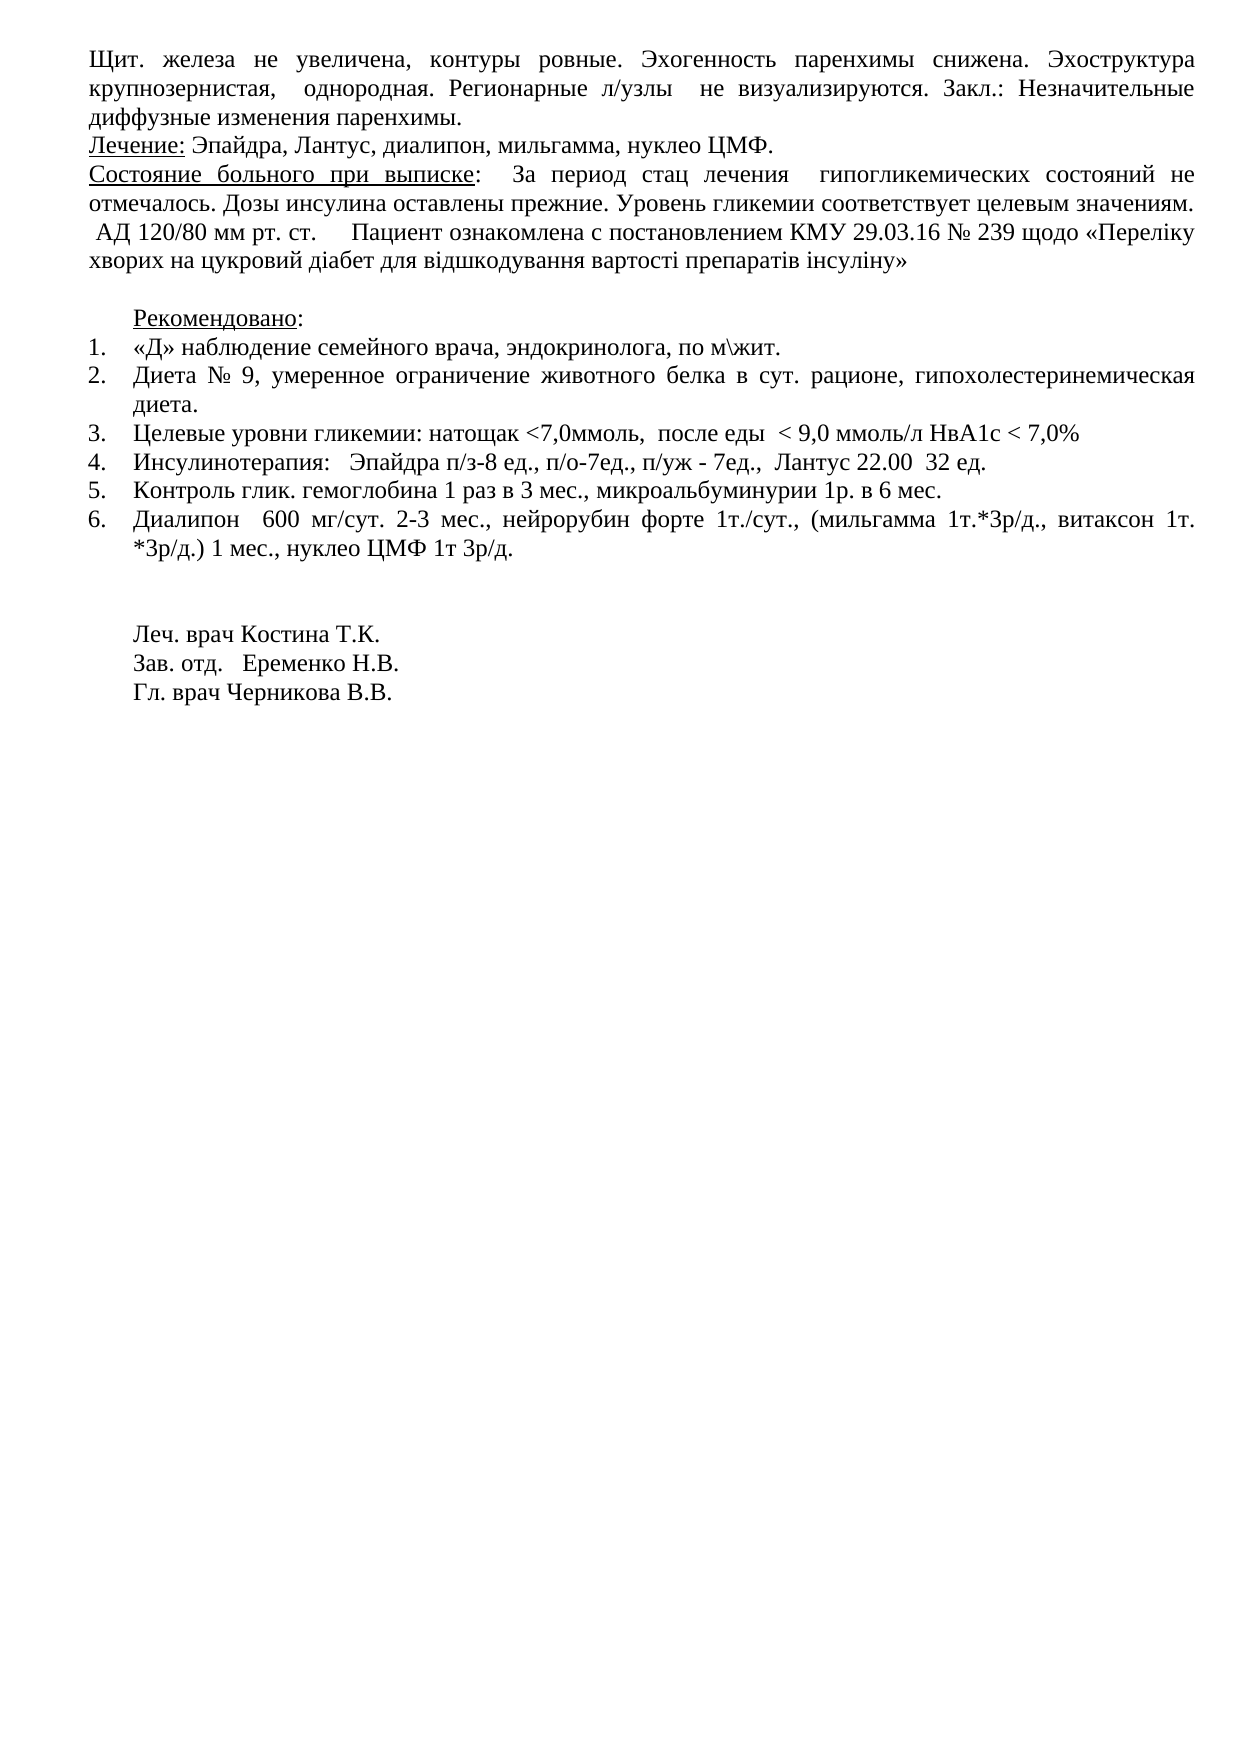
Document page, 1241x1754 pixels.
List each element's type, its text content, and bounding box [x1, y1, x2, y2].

text Рекомендовано: [133, 303, 1196, 332]
text Лечение: Эпайдра, Лантус, диалипон, мильгамма, нуклео ЦМФ. [89, 131, 1196, 159]
text Гл. врач Черникова В.В. [133, 677, 1196, 706]
text Леч. врач [133, 619, 1196, 648]
text Щит. железа не увеличена, контуры ровные. Эхогенность паренхимы снижена. Эхоструктура крупнозернистая, однородная. Регионарные л/узлы не визуализируются. Закл.: Незначительные диффузные изменения паренхимы. [89, 44, 1196, 131]
list Контроль глик. гемоглобина 1 раз в 3 мес., 1р. в 6 мес. [88, 476, 1196, 504]
text Состояние больного при выписке: АД 120/80 мм рт. ст. [89, 159, 1196, 274]
list 600 мг/сут. 2-3 мес., нейрорубин форте 1т./сут., (мильгамма 1т.*3р/д., витаксон 1т. *3р/д.) 1 мес., нуклео ЦМФ 1т 3р/д. [88, 504, 1196, 562]
list «Д» наблюдение семейного врача, эндокринолога, по м\жит. [88, 332, 1196, 361]
list Инсулинотерапия: Эпайдра п/з-8 ед., п/о-7ед., п/уж - 7ед., Лантус 22.00 32 ед. [88, 447, 1196, 476]
list Целевые уровни гликемии: натощак <ммоль, после еды < ммоль/л НвА1с < % [88, 418, 1196, 447]
list Диета № 9, умеренное ограничение животного белка в сут. рационе, гипохолестеринемическая диета. [88, 361, 1196, 418]
